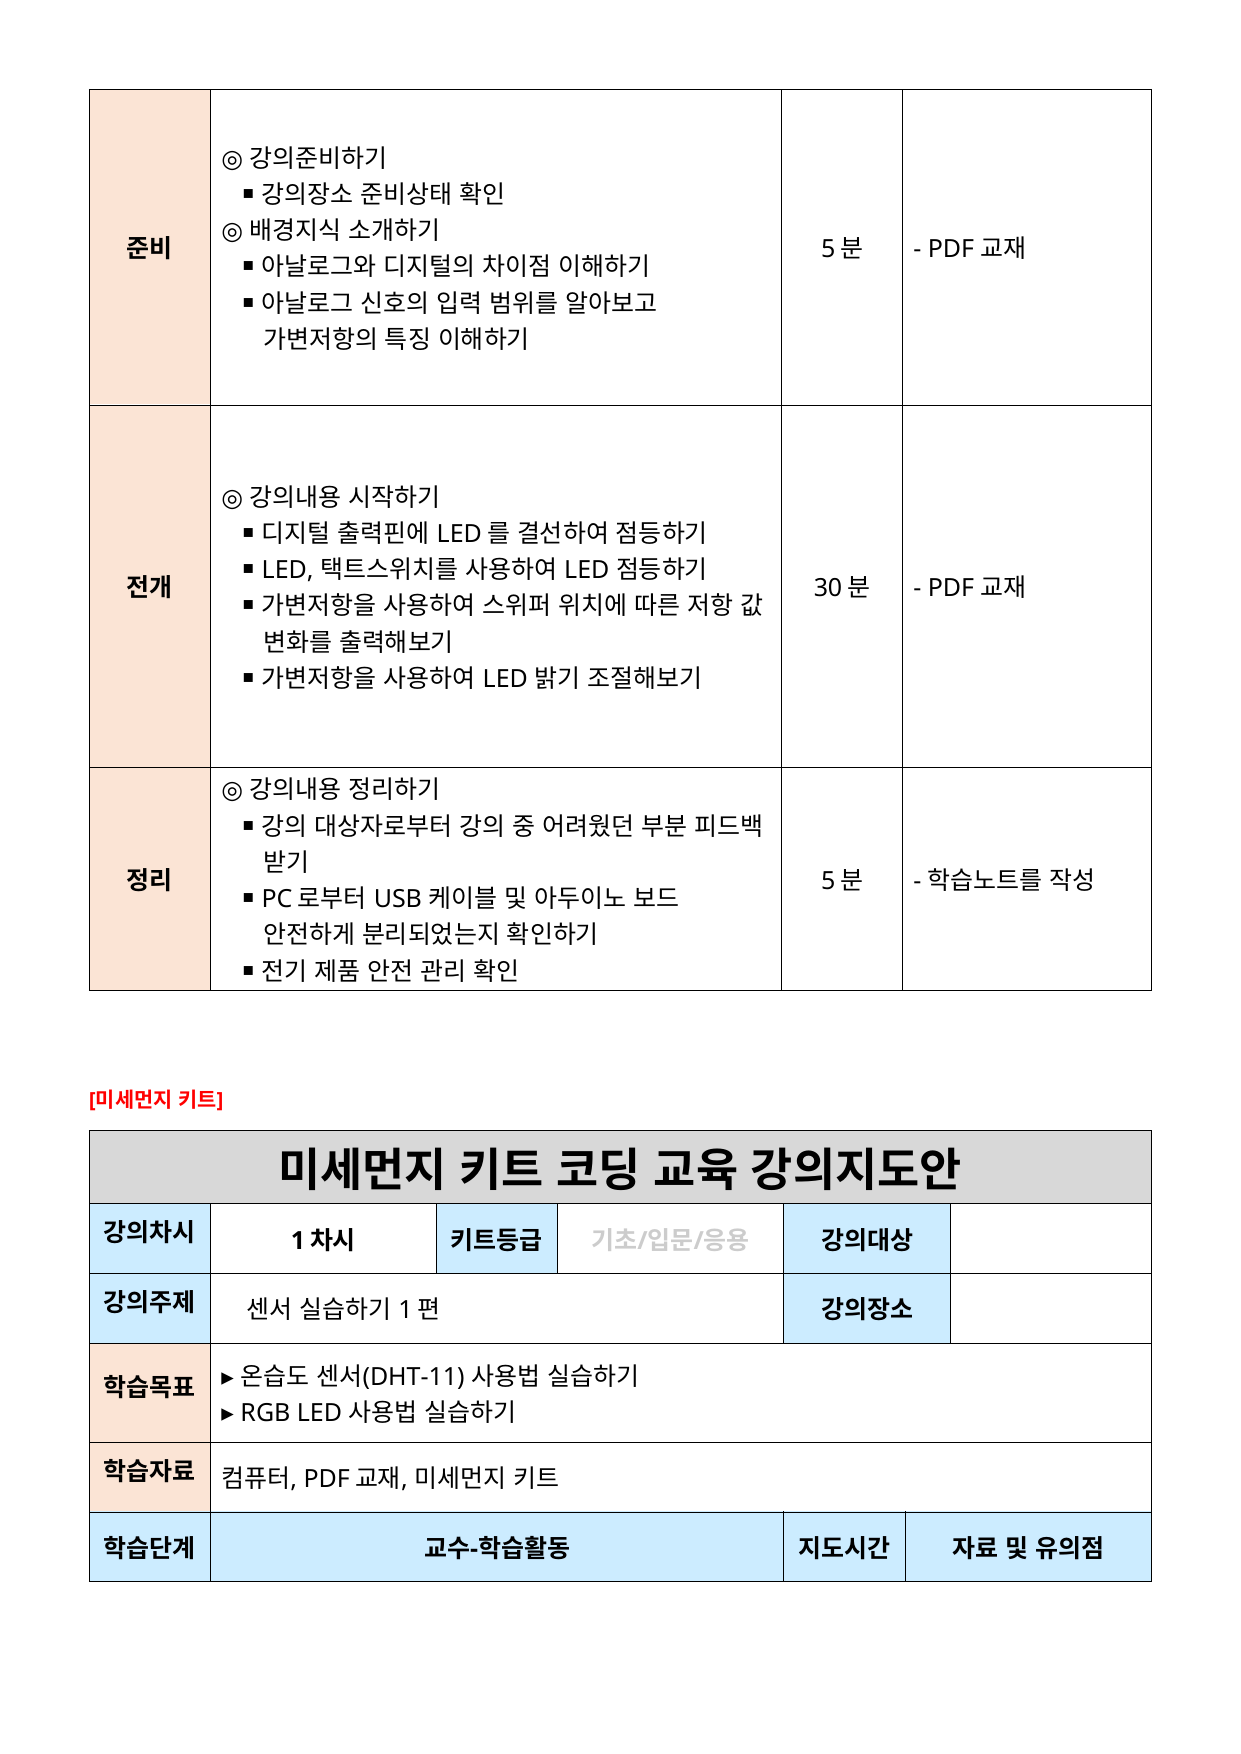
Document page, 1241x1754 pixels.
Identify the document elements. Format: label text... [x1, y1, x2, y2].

table_cell - PDF 교재 [903, 90, 1151, 404]
table_cell 학습단계 [90, 1513, 210, 1581]
table_cell ▸ 온습도 센서(DHT-11) 사용법 실습하기 ▸ RGB LED 사용법 실습하기 [211, 1344, 1151, 1441]
table_cell 키트등급 [437, 1204, 557, 1273]
table_cell - PDF 교재 [903, 406, 1151, 767]
table_cell 5분 [782, 90, 902, 404]
table_cell 강의대상 [784, 1204, 950, 1273]
table_cell 강의차시 [90, 1204, 210, 1273]
table_cell 센서 실습하기 1편 [211, 1274, 783, 1343]
table_cell 30분 [782, 406, 902, 767]
table_cell 교수-학습활동 [211, 1513, 783, 1581]
text [미세먼지 키트] [89, 1083, 1152, 1114]
table_cell 기초/입문/응용 [558, 1204, 783, 1273]
table_cell 정리 [90, 768, 210, 990]
table_cell ◎ 강의내용 정리하기 ￭ 강의 대상자로부터 강의 중 어려웠던 부분 피드백 받기 ￭ PC로부터 USB 케이블 및 아두이노 보드 안전하게 분리되었는지 확인하기 ￭ 전기 제품 안전 관리 확인 [211, 768, 781, 990]
table_cell 준비 [90, 90, 210, 404]
table_cell 강의장소 [784, 1274, 950, 1343]
table_cell 지도시간 [784, 1513, 905, 1581]
table_cell 학습자료 [90, 1443, 210, 1511]
table_cell ◎ 강의준비하기 ￭ 강의장소 준비상태 확인 ◎ 배경지식 소개하기 ￭ 아날로그와 디지털의 차이점 이해하기 ￭ 아날로그 신호의 입력 범위를 알아보고 가변저항의 특징 이해하기 [211, 90, 781, 404]
table_cell 강의주제 [90, 1274, 210, 1343]
table_header 미세먼지 키트 코딩 교육 강의지도안 [90, 1131, 1151, 1203]
table_cell [951, 1204, 1151, 1273]
table_cell 전개 [90, 406, 210, 767]
table_cell [951, 1274, 1151, 1343]
table_cell ◎ 강의내용 시작하기 ￭ 디지털 출력핀에 LED를 결선하여 점등하기 ￭ LED, 택트스위치를 사용하여 LED 점등하기 ￭ 가변저항을 사용하여 스위퍼 위치에 따른 저항 값 변화를 출력해보기 ￭ 가변저항을 사용하여 LED 밝기 조절해보기 [211, 406, 781, 767]
table_cell - 학습노트를 작성 [903, 768, 1151, 990]
table_cell 1차시 [211, 1204, 436, 1273]
table_cell 자료 및 유의점 [906, 1513, 1151, 1581]
table_cell 5분 [782, 768, 902, 990]
table_cell 학습목표 [90, 1344, 210, 1441]
table_cell 컴퓨터, PDF교재, 미세먼지 키트 [211, 1443, 1151, 1511]
